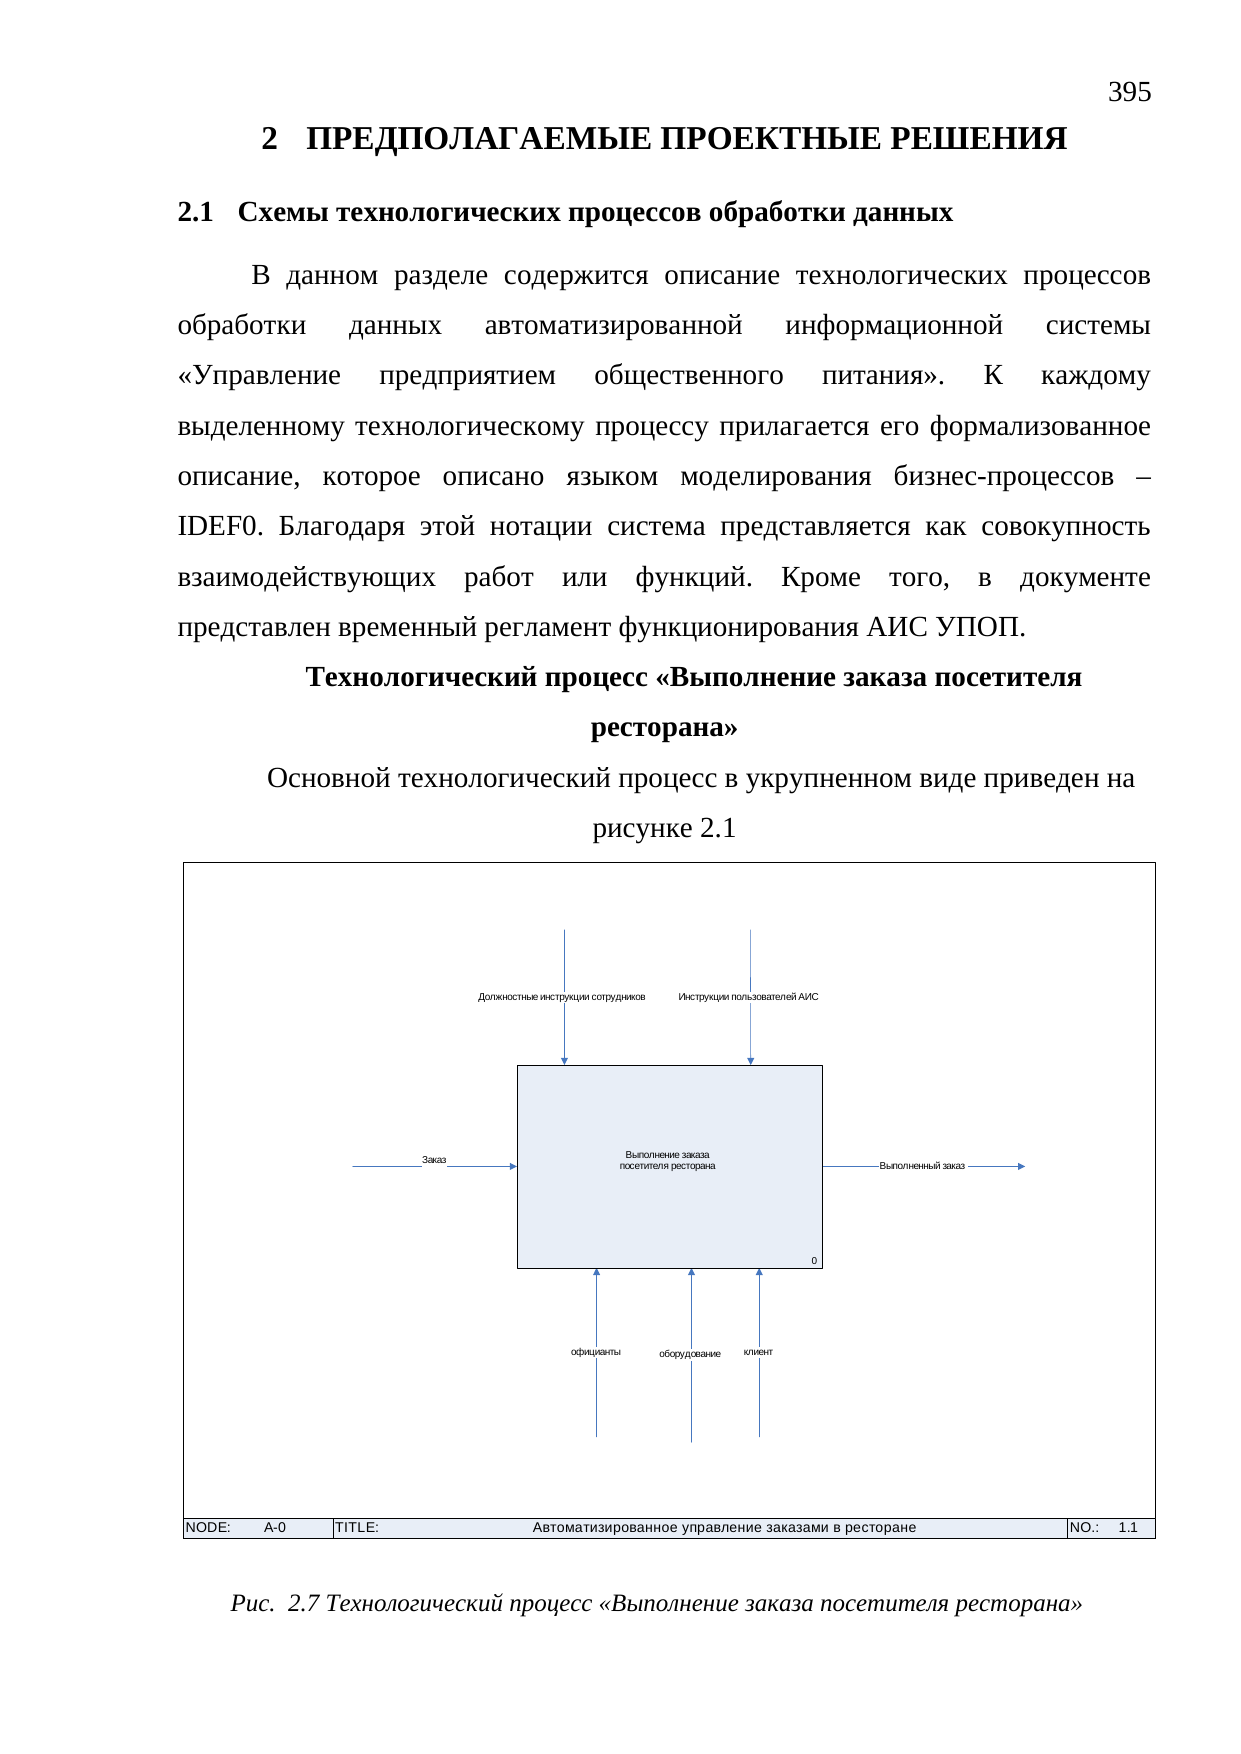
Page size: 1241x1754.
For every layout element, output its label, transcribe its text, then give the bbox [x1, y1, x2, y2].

text Технологический процесс «Выполнение заказа посетителя ресторана» [177, 659, 1152, 743]
subtitle ПРЕДПОЛАГАЕМЫЕ ПРОЕКТНЫЕ РЕШЕНИЯ [177, 118, 1152, 156]
text Основной технологический процесс в укрупненном виде приведен на рисунке 2.1 [177, 760, 1152, 844]
subtitle Схемы технологических процессов обработки данных [177, 194, 1152, 227]
text В данном разделе содержится описание технологических процессов обработки данных автоматизированной информационной системы «Управление предприятием общественного питания». К каждому выделенному технологическому процессу прилагается его формализованное описание, которое описано языком моделирования бизнес-процессов – IDEF0. Благодаря этой нотации система представляется как совокупность взаимодействующих работ или функций. Кроме того, в документе представлен временный регламент функционирования АИС УПОП. [177, 257, 1152, 642]
